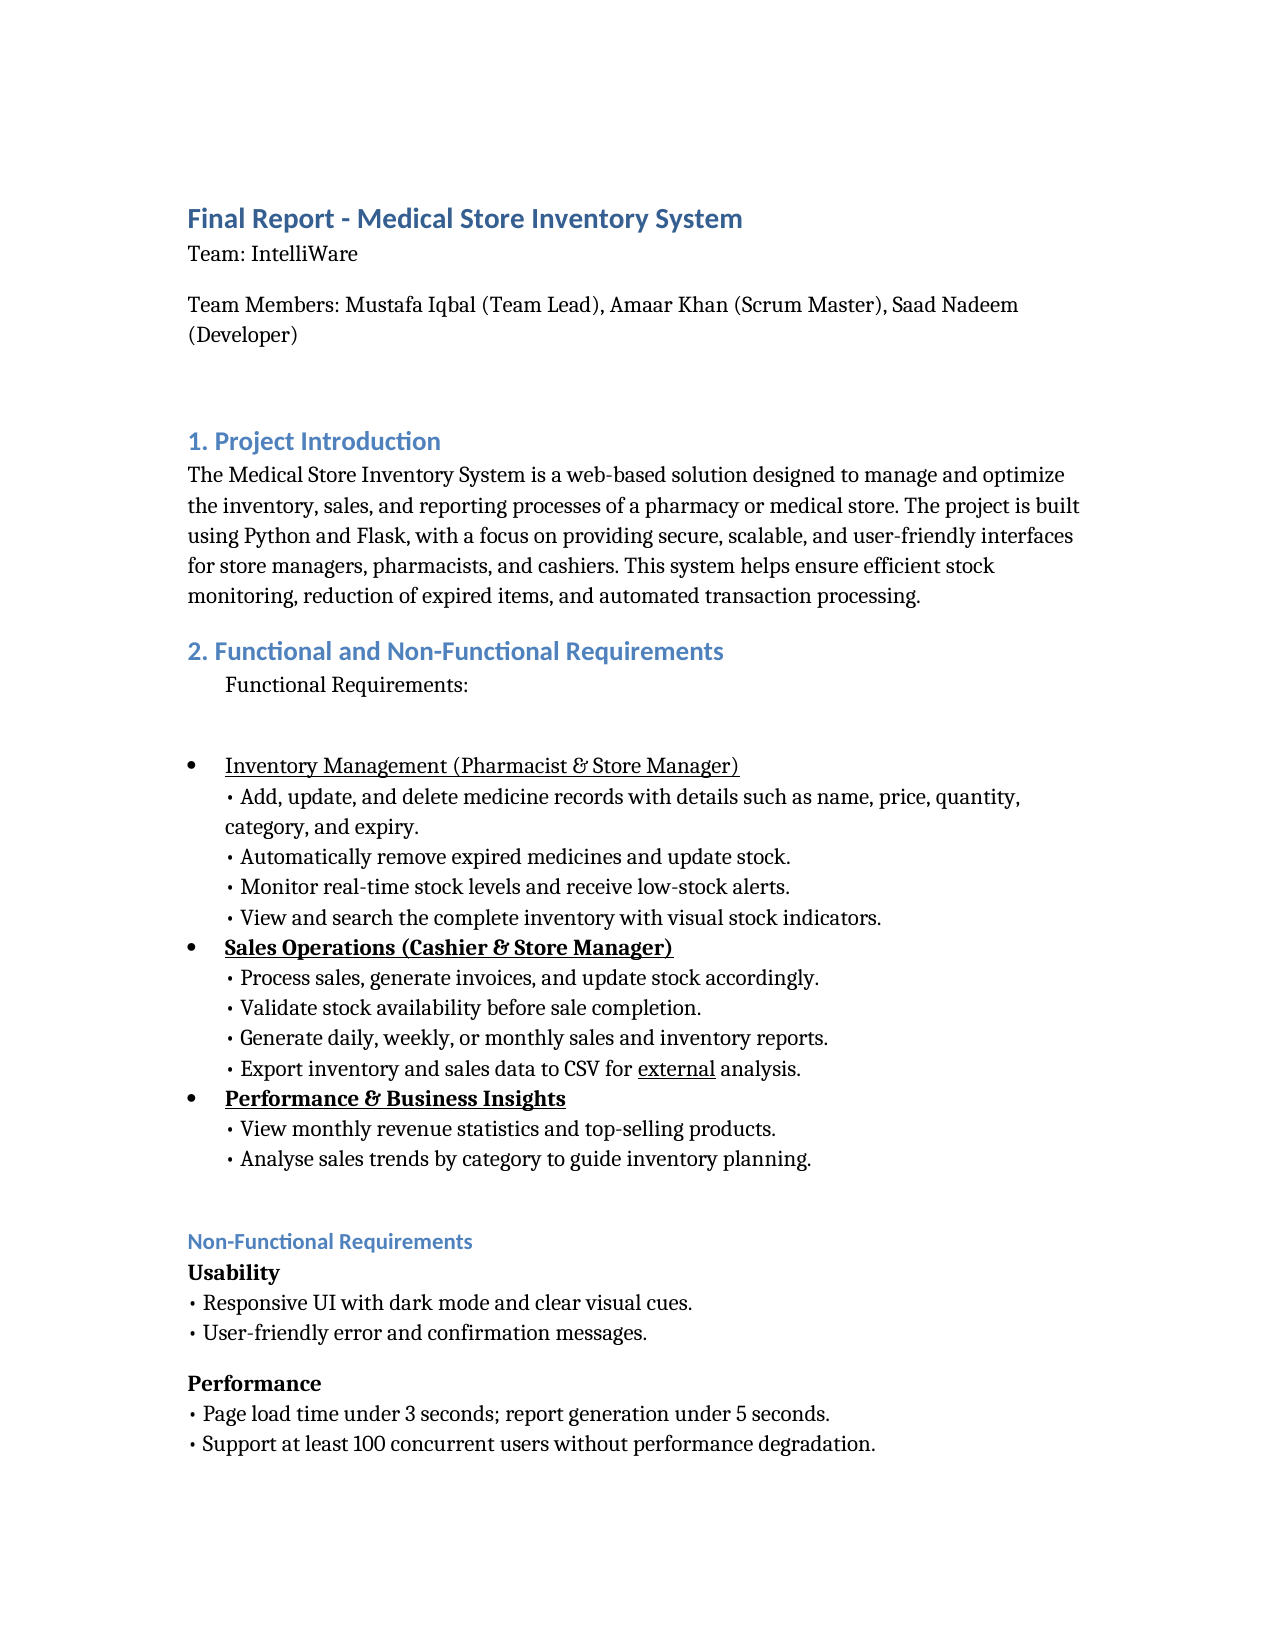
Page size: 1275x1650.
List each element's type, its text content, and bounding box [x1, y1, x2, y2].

subtitle Non-Functional Requirements [187, 1227, 1087, 1255]
subtitle 1. Project Introduction [187, 424, 1087, 457]
subtitle Final Report - Medical Store Inventory System [187, 200, 1087, 236]
text Team: IntelliWare [187, 241, 1087, 267]
text The Medical Store Inventory System is a web-based solution designed to manage and optimize the inventory, sales, and reporting processes of a pharmacy or medical store. The project is built using Python and Flask, with a focus on providing secure, scalable, and user-friendly interfaces for store managers, pharmacists, and cashiers. This system helps ensure efficient stock monitoring, reduction of expired items, and automated transaction processing. [187, 462, 1087, 609]
text Functional Requirements: [187, 672, 1087, 698]
text Usability • Responsive UI with dark mode and clear visual cues. • User-friendly error and confirmation messages. [187, 1259, 1087, 1346]
list Performance & Business Insights • View monthly revenue statistics and top-selling products. • Analyse sales trends by category to guide inventory planning. [187, 1086, 1087, 1172]
subtitle 2. Functional and Non-Functional Requirements [187, 634, 1087, 667]
list Inventory Management (Pharmacist & Store Manager) • Add, update, and delete medicine records with details such as name, price, quantity, category, and expiry. • Automatically remove expired medicines and update stock. • Monitor real-time stock levels and receive low-stock alerts. • View and search the complete inventory with visual stock indicators. [187, 753, 1087, 931]
text Team Members: Mustafa Iqbal (Team Lead), Amaar Khan (Scrum Master), Saad Nadeem (Developer) [187, 292, 1087, 348]
text Performance • Page load time under 3 seconds; report generation under 5 seconds. • Support at least 100 concurrent users without performance degradation. [187, 1371, 1087, 1458]
list Sales Operations (Cashier & Store Manager) • Process sales, generate invoices, and update stock accordingly. • Validate stock availability before sale completion. • Generate daily, weekly, or monthly sales and inventory reports. • Export inventory and sales data to CSV for external analysis. [187, 934, 1087, 1082]
